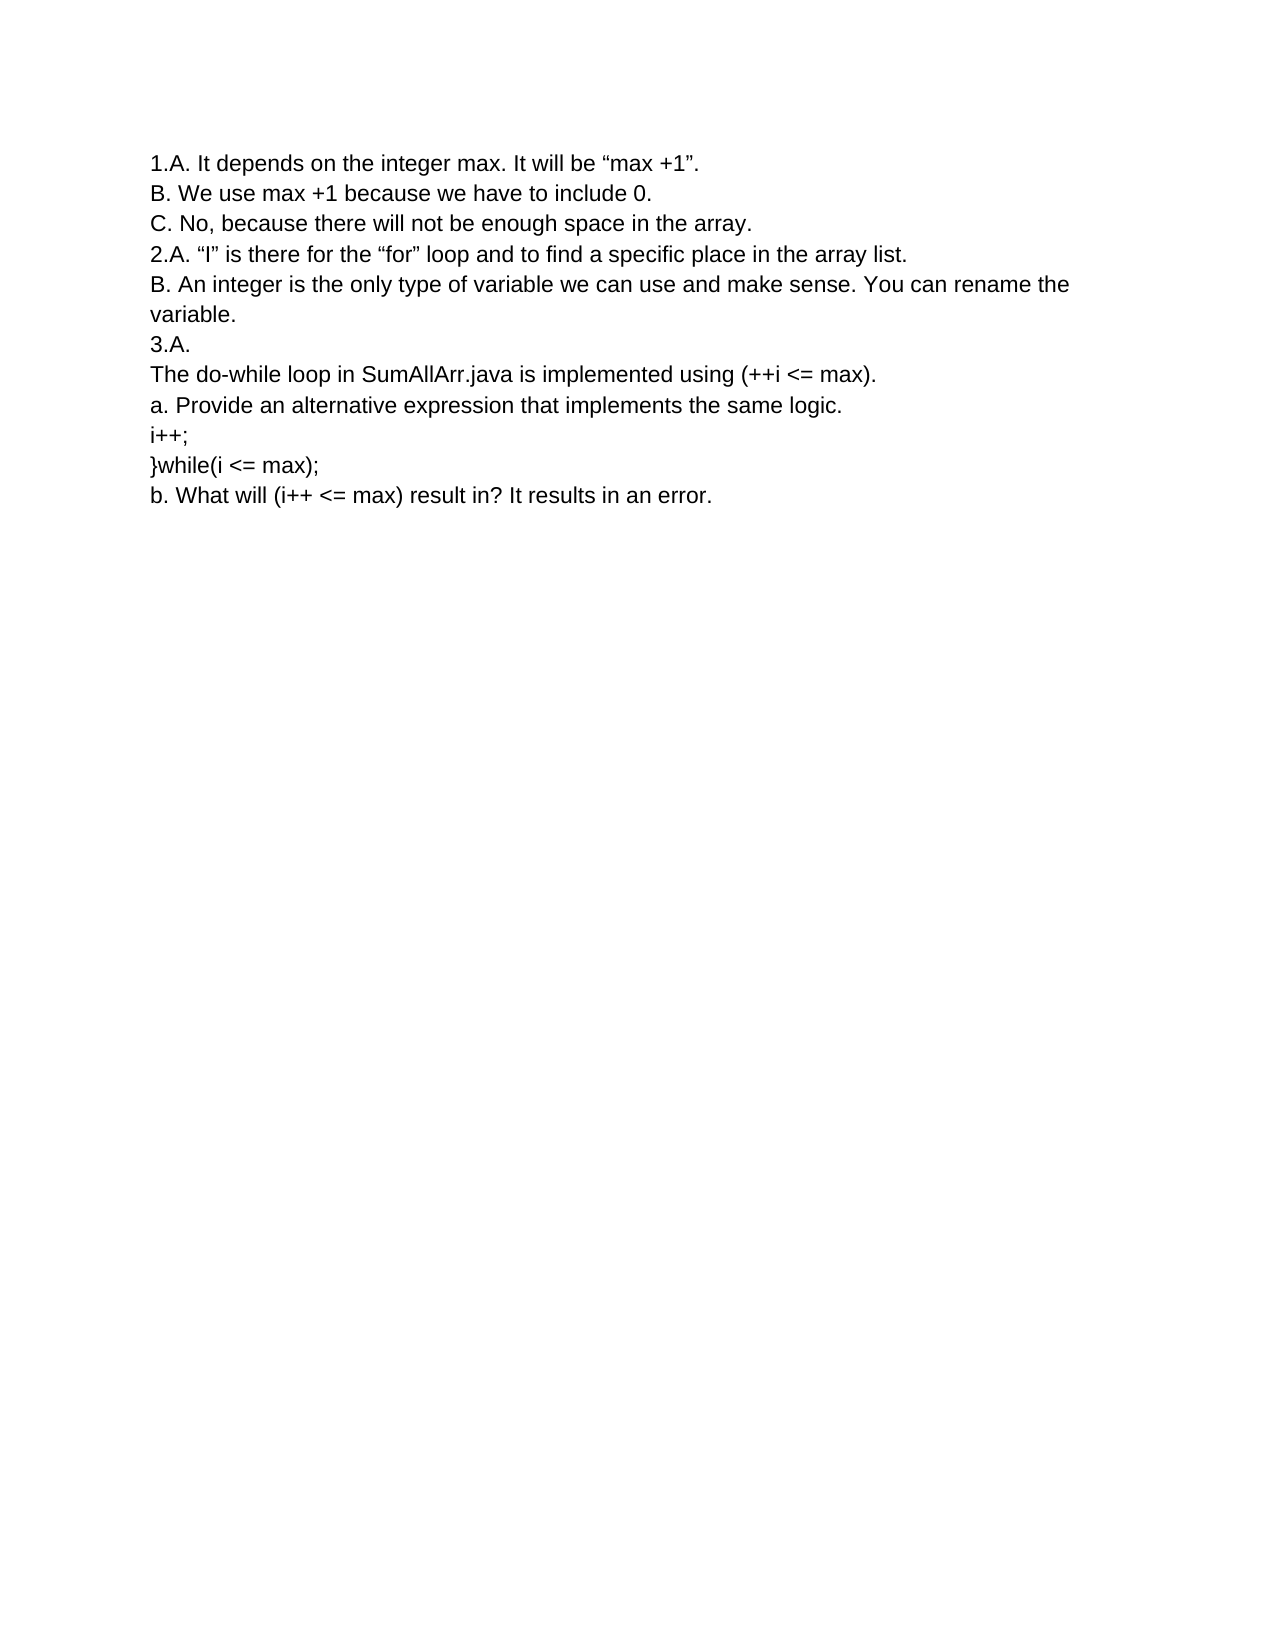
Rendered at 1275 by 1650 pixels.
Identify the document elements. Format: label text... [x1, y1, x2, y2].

text 2.A. “I” is there for the “for” loop and to find a specific place in the array list. [150, 241, 1125, 267]
text a. Provide an alternative expression that implements the same logic. [150, 392, 1125, 418]
text The do-while loop in SumAllArr.java is implemented using (++i <= max). [150, 361, 1125, 388]
text i++; [150, 422, 1125, 448]
text }while(i <= max); [150, 452, 1125, 478]
text 1.A. It depends on the integer max. It will be “max +1”. [150, 150, 1125, 176]
text B. We use max +1 because we have to include 0. [150, 180, 1125, 207]
text B. An integer is the only type of variable we can use and make sense. You can rename the variable. [150, 271, 1125, 327]
text 3.A. [150, 331, 1125, 358]
text b. What will (i++ <= max) result in? It results in an error. [150, 482, 1125, 509]
text C. No, because there will not be enough space in the array. [150, 210, 1125, 237]
